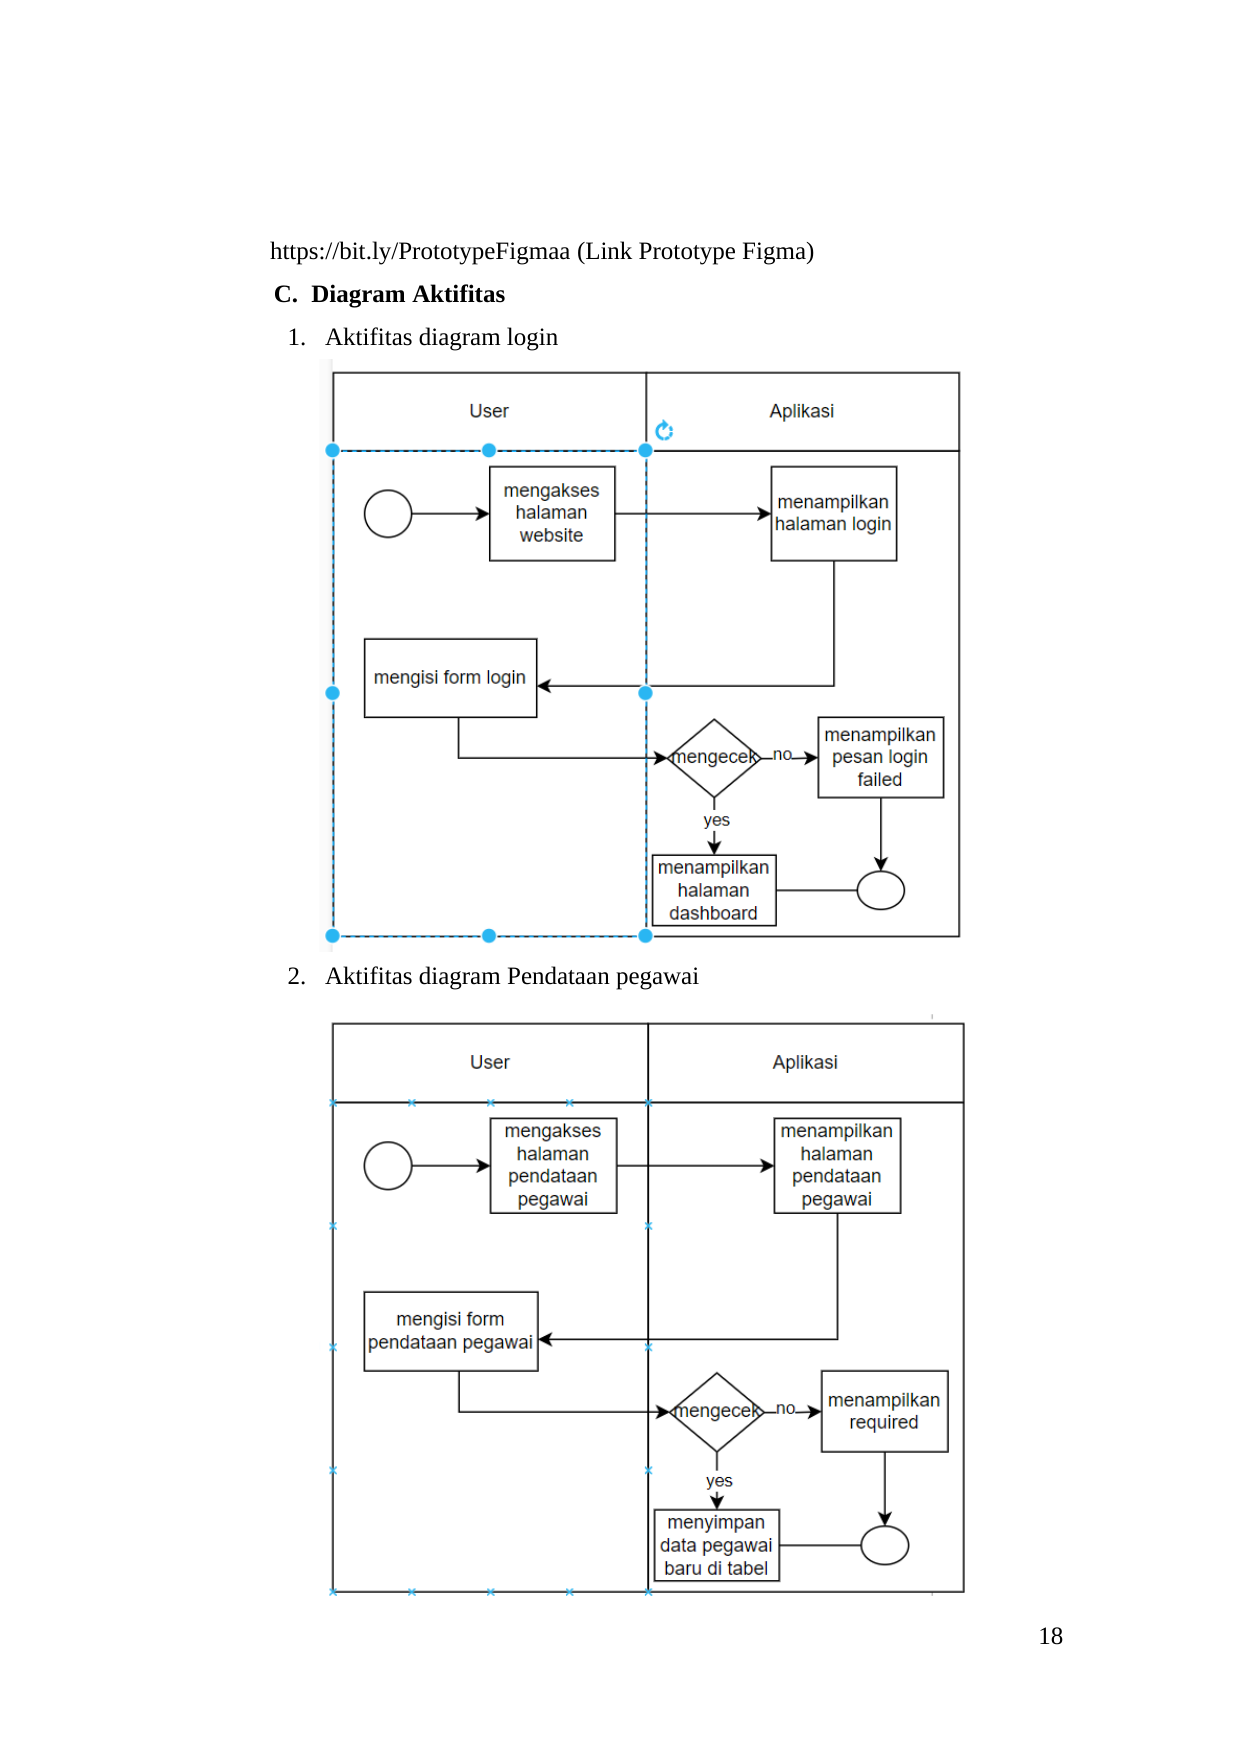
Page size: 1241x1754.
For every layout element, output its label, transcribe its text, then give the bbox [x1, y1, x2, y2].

picture [319, 359, 973, 952]
list Aktifitas diagram login [287, 322, 1063, 351]
picture [319, 1013, 973, 1598]
list Aktifitas diagram Pendataan pegawai [287, 961, 1063, 989]
text https://bit.ly/PrototypeFigmaa (Link Prototype Figma) [251, 236, 1063, 265]
subtitle Diagram Aktifitas [274, 279, 1063, 308]
